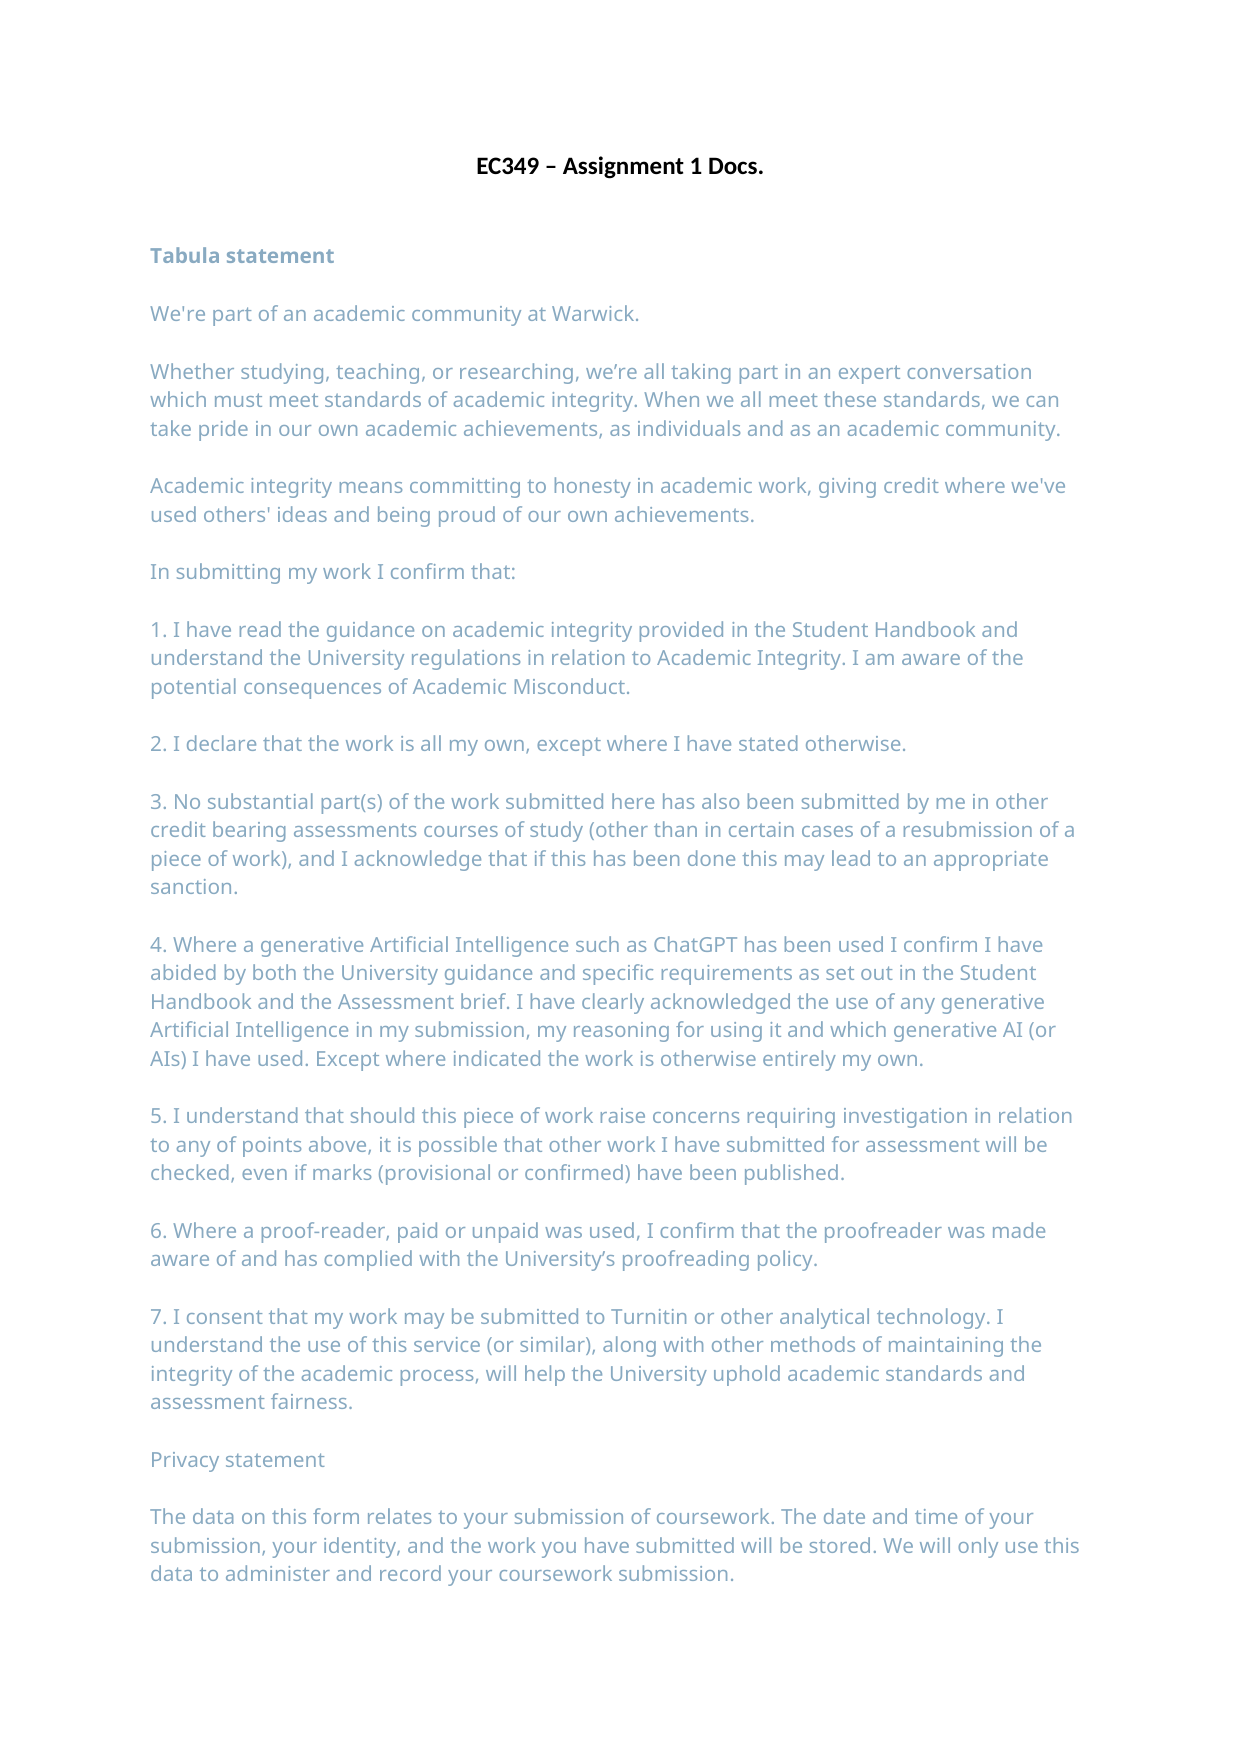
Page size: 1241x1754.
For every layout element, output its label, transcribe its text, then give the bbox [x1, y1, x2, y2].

text Academic integrity means committing to honesty in academic work, giving credit where we've used others' ideas and being proud of our own achievements. [150, 471, 1090, 528]
text 6. Where a proof-reader, paid or unpaid was used, I confirm that the proofreader was made aware of and has complied with the University’s proofreading policy. [150, 1216, 1090, 1273]
text 5. I understand that should this piece of work raise concerns requiring investigation in relation to any of points above, it is possible that other work I have submitted for assessment will be checked, even if marks (provisional or confirmed) have been published. [150, 1101, 1090, 1187]
text Privacy statement [150, 1445, 1090, 1473]
text In submitting my work I confirm that: [150, 557, 1090, 586]
text Tabula statement [150, 242, 1090, 270]
text 4. Where a generative Artificial Intelligence such as ChatGPT has been used I confirm I have abided by both the University guidance and specific requirements as set out in the Student Handbook and the Assessment brief. I have clearly acknowledged the use of any generative Artificial Intelligence in my submission, my reasoning for using it and which generative AI (or AIs) I have used. Except where indicated the work is otherwise entirely my own. [150, 930, 1090, 1072]
text We're part of an academic community at Warwick. [150, 299, 1090, 328]
text 2. I declare that the work is all my own, except where I have stated otherwise. [150, 729, 1090, 758]
text The data on this form relates to your submission of coursework. The date and time of your submission, your identity, and the work you have submitted will be stored. We will only use this data to administer and record your coursework submission. [150, 1502, 1090, 1588]
text Whether studying, teaching, or researching, we’re all taking part in an expert conversation which must meet standards of academic integrity. When we all meet these standards, we can take pride in our own academic achievements, as individuals and as an academic community. [150, 357, 1090, 442]
text 3. No substantial part(s) of the work submitted here has also been submitted by me in other credit bearing assessments courses of study (other than in certain cases of a resubmission of a piece of work), and I acknowledge that if this has been done this may lead to an appropriate sanction. [150, 787, 1090, 901]
text 1. I have read the guidance on academic integrity provided in the Student Handbook and understand the University regulations in relation to Academic Integrity. I am aware of the potential consequences of Academic Misconduct. [150, 615, 1090, 700]
text 7. I consent that my work may be submitted to Turnitin or other analytical technology. I understand the use of this service (or similar), along with other methods of maintaining the integrity of the academic process, will help the University uphold academic standards and assessment fairness. [150, 1302, 1090, 1416]
text EC349 – Assignment 1 Docs. [150, 150, 1090, 181]
